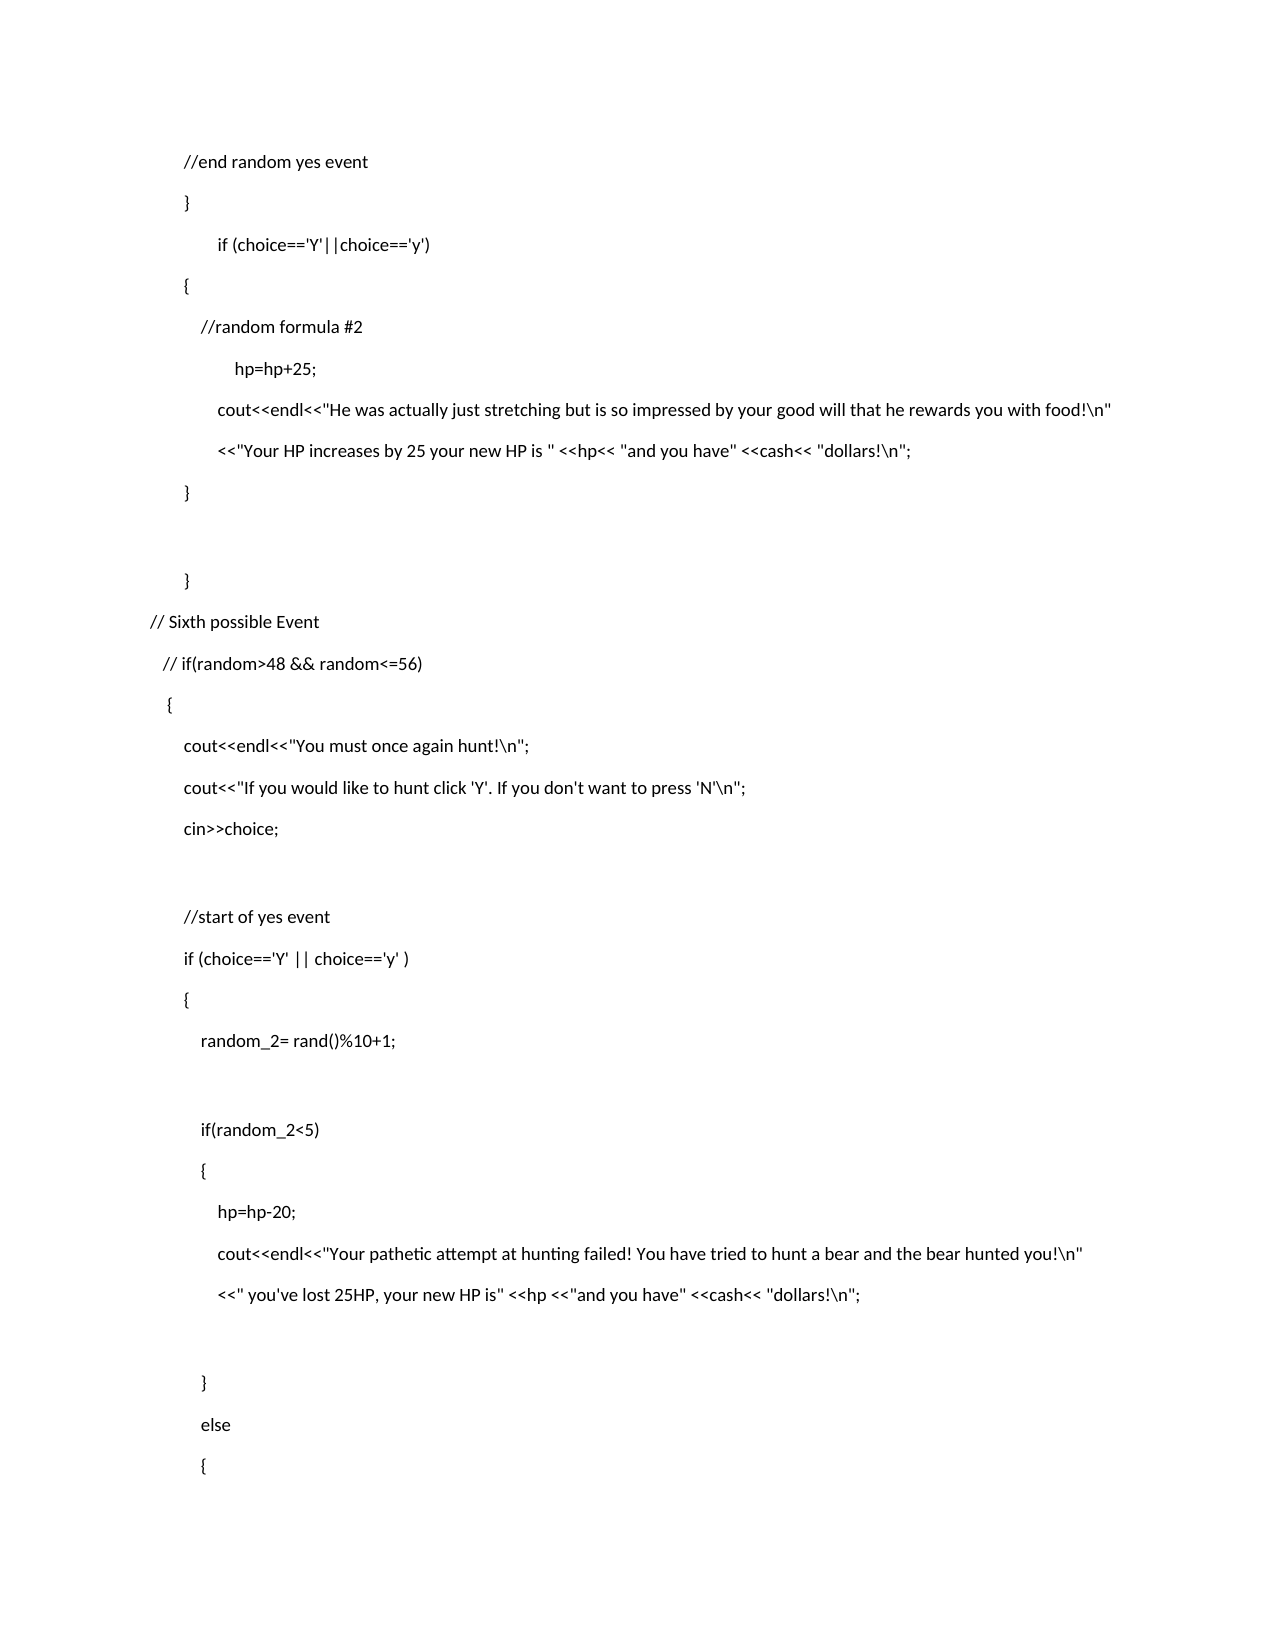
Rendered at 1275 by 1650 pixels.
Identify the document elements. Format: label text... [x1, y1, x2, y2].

text if(random_2<5) [150, 1118, 1125, 1141]
text hp=hp-20; [150, 1200, 1125, 1223]
text { [150, 988, 1125, 1011]
text //random formula #2 [150, 315, 1125, 338]
text { [150, 1454, 1125, 1477]
text { [150, 274, 1125, 297]
text hp=hp+25; [150, 357, 1125, 380]
text cout<<endl<<"He was actually just stretching but is so impressed by your good will that he rewards you with food!\n" [150, 398, 1125, 421]
text } [150, 481, 1125, 504]
text cout<<endl<<"You must once again hunt!\n"; [150, 734, 1125, 757]
text { [150, 1159, 1125, 1182]
text { [150, 693, 1125, 716]
text // if(random>48 && random<=56) [150, 652, 1125, 675]
text cout<<endl<<"Your pathetic attempt at hunting failed! You have tried to hunt a bear and the bear hunted you!\n" [150, 1242, 1125, 1265]
text //start of yes event [150, 905, 1125, 928]
text cout<<"If you would like to hunt click 'Y'. If you don't want to press 'N'\n"; [150, 776, 1125, 799]
text cin>>choice; [150, 817, 1125, 840]
text if (choice=='Y' || choice=='y' ) [150, 947, 1125, 970]
text } [150, 569, 1125, 592]
text } [150, 191, 1125, 214]
text <<"Your HP increases by 25 your new HP is " <<hp<< "and you have" <<cash<< "dollars!\n"; [150, 439, 1125, 462]
text // Sixth possible Event [150, 610, 1125, 633]
text <<" you've lost 25HP, your new HP is" <<hp <<"and you have" <<cash<< "dollars!\n"; [150, 1283, 1125, 1306]
text if (choice=='Y'||choice=='y') [150, 233, 1125, 256]
text random_2= rand()%10+1; [150, 1029, 1125, 1052]
text else [150, 1413, 1125, 1436]
text } [150, 1371, 1125, 1394]
text //end random yes event [150, 150, 1125, 173]
